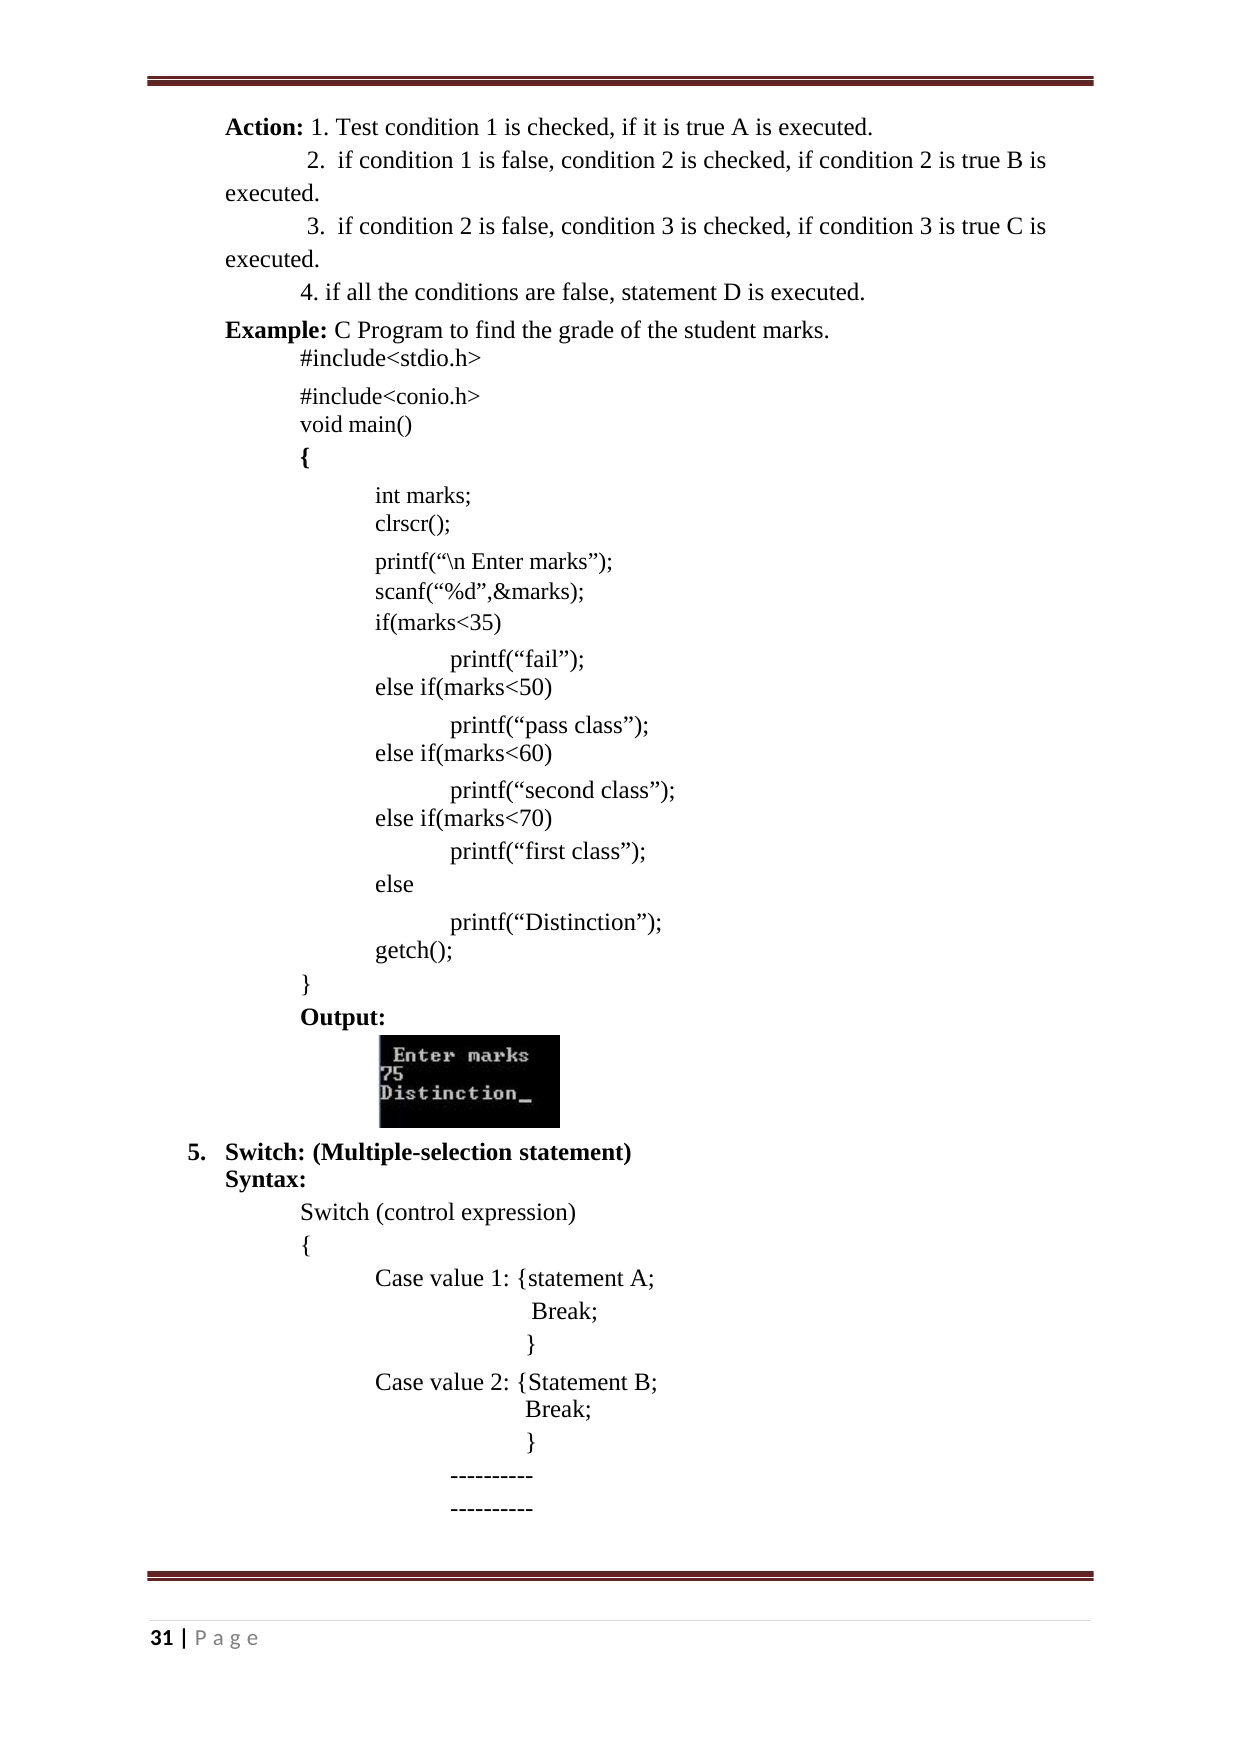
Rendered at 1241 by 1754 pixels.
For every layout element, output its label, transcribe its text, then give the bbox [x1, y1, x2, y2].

text } [525, 1428, 1090, 1456]
text { [300, 442, 1090, 471]
text Break; [531, 1296, 1090, 1325]
text ---------- [450, 1493, 1090, 1522]
picture [378, 1035, 560, 1128]
text printf(“\n Enter marks”); scanf(“%d”,&marks); if(marks<35) [375, 547, 623, 635]
list if all the conditions are false, statement D is executed. [300, 277, 1090, 306]
text Example: C Program to find the grade of the student marks. #include<stdio.h> [225, 316, 830, 371]
list Switch: (Multiple-selection statement) Syntax: [187, 1138, 632, 1193]
text Switch (control expression) [300, 1197, 1090, 1226]
list if condition 1 is false, condition 2 is checked, if condition 2 is true B is [307, 145, 1090, 174]
list if condition 2 is false, condition 3 is checked, if condition 3 is true C is [307, 211, 1090, 240]
text Action: 1. Test condition 1 is checked, if it is true A is executed. [225, 112, 1090, 141]
text } [525, 1329, 1090, 1358]
text { [300, 1230, 1090, 1258]
text printf(“second class”); else if(marks<70) [375, 777, 676, 832]
picture [147, 76, 1094, 86]
text #include<conio.h> void main() [300, 382, 488, 438]
text else [375, 869, 1090, 898]
text printf(“pass class”); else if(marks<60) [375, 711, 651, 767]
text Case value 2: {Statement B; Break; [375, 1368, 659, 1423]
picture [147, 1570, 1094, 1577]
text printf(“first class”); [450, 836, 1090, 865]
text int marks; clrscr(); [375, 481, 476, 537]
text printf(“Distinction”); getch(); [375, 908, 663, 964]
text executed. [225, 244, 1090, 273]
text } [300, 969, 1090, 997]
text executed. [225, 178, 1090, 207]
text Case value 1: {statement A; [375, 1263, 1090, 1292]
text Output: [300, 1002, 1090, 1031]
text ---------- [450, 1461, 1090, 1489]
text printf(“fail”); else if(marks<50) [375, 645, 586, 701]
